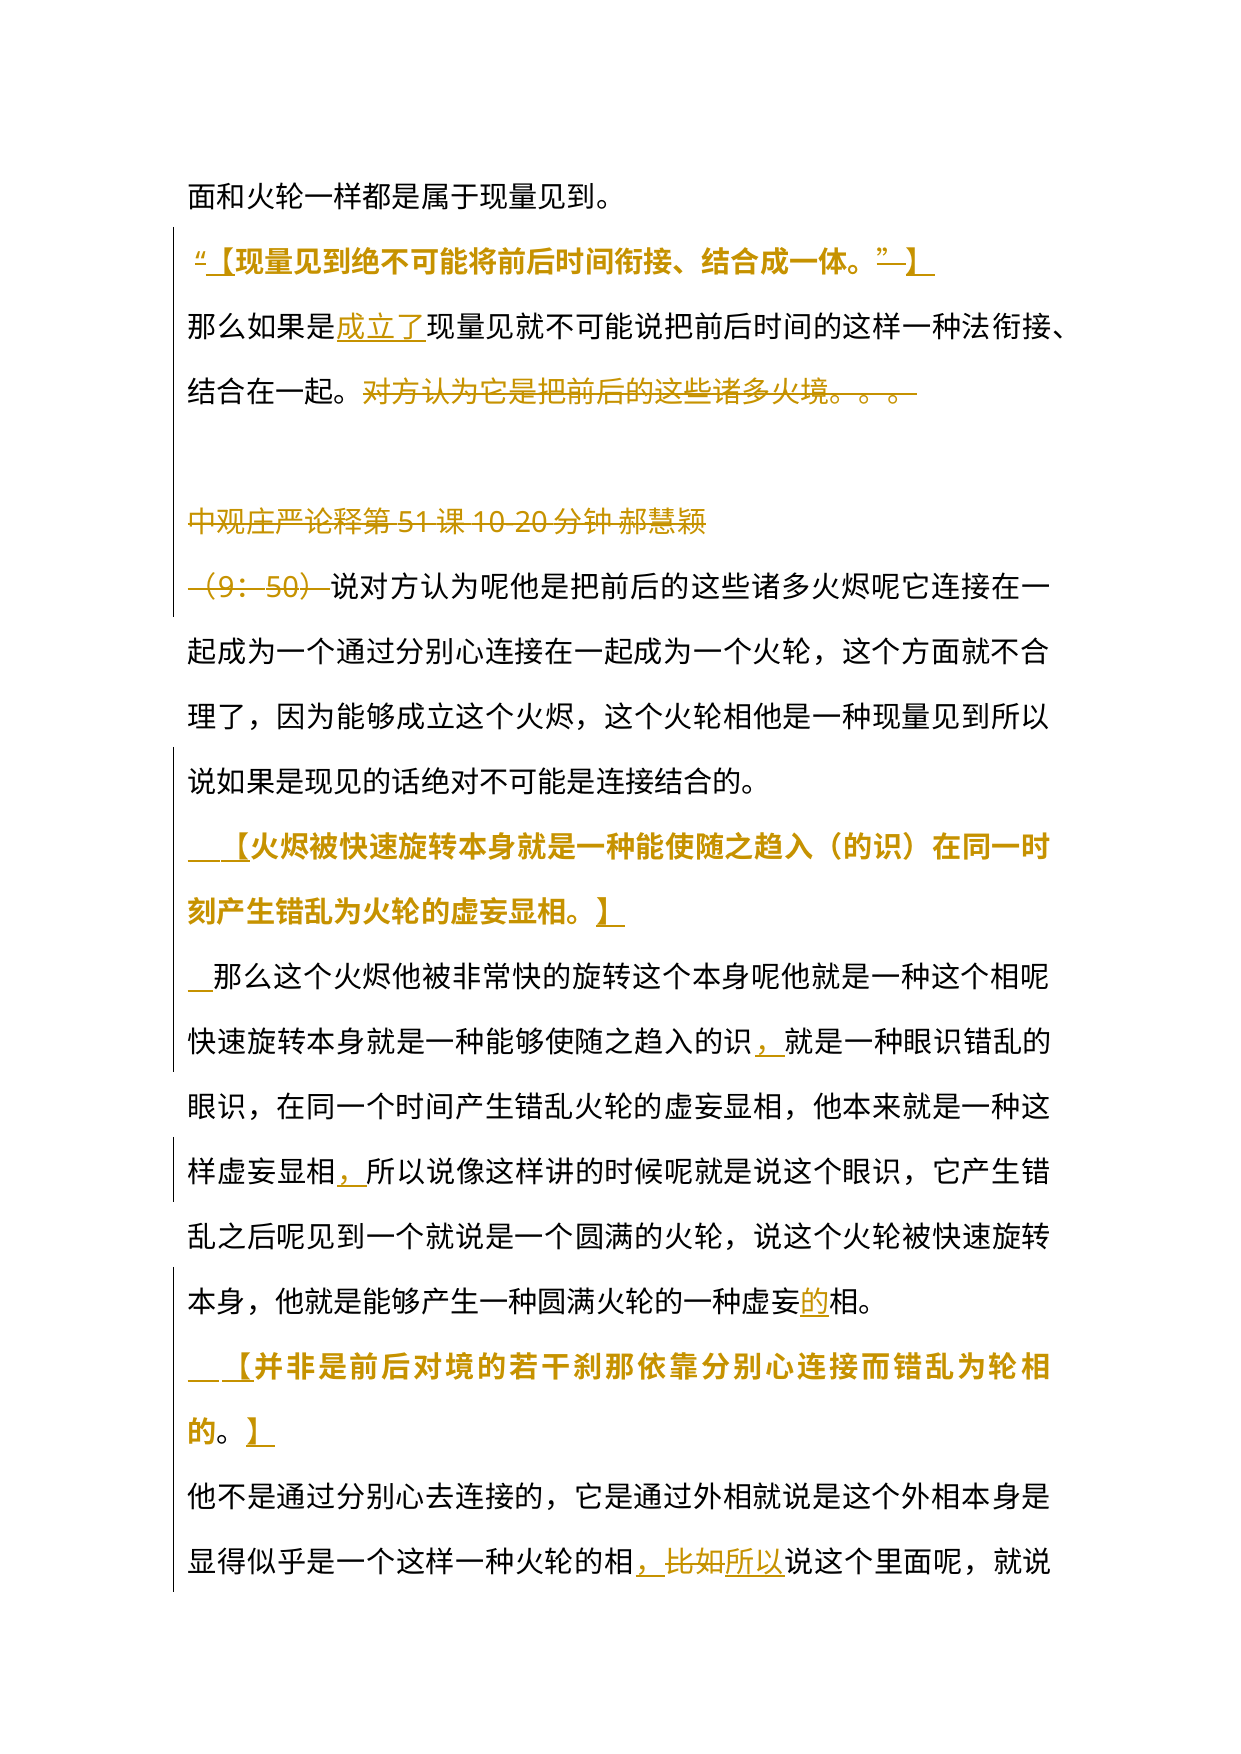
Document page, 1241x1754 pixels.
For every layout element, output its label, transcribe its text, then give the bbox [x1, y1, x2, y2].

text 那么如果是现量见就不可能说把前后时间的这样一种法衔接、结合在一起。 [187, 292, 1053, 422]
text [187, 1462, 1053, 1592]
text 那么这个火烬他被非常快的旋转这个本身呢他就是一种这个相呢，快速旋转本身就是一种能够使随之趋入的识就是一种眼识错乱的眼识，在同一个时间产生错乱火轮的虚妄显相，他本来就是一种这样虚妄显相所以说像这样讲的时候呢就是说这个眼识，它产生错乱之后呢见到一个就说是一个圆满的火轮，说这个火轮被快速旋转本身，他就是能够产生一种圆满火轮的一种虚妄相。 [187, 942, 1053, 1332]
text 火烬被快速旋转本身就是一种能使随之趋入（的识）在同一时刻产生错乱为火轮的虚妄显相。 [187, 812, 1053, 942]
text 说对方认为呢他是把前后的这些诸多火烬呢它连接在一起成为一个通过分别心连接在一起成为一个火轮，这个方面就不合理了，因为能够成立这个火烬，这个火轮相他是一种现量见到所以说如果是现见的话绝对不可能是连接结合的。 [187, 552, 1053, 812]
text 现量见到绝不可能将前后时间衔接、结合成一体。 [187, 227, 1053, 292]
text 并非是前后对境的若干刹那依靠分别心连接而错乱为轮相的。 [187, 1332, 1053, 1462]
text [187, 162, 1053, 227]
